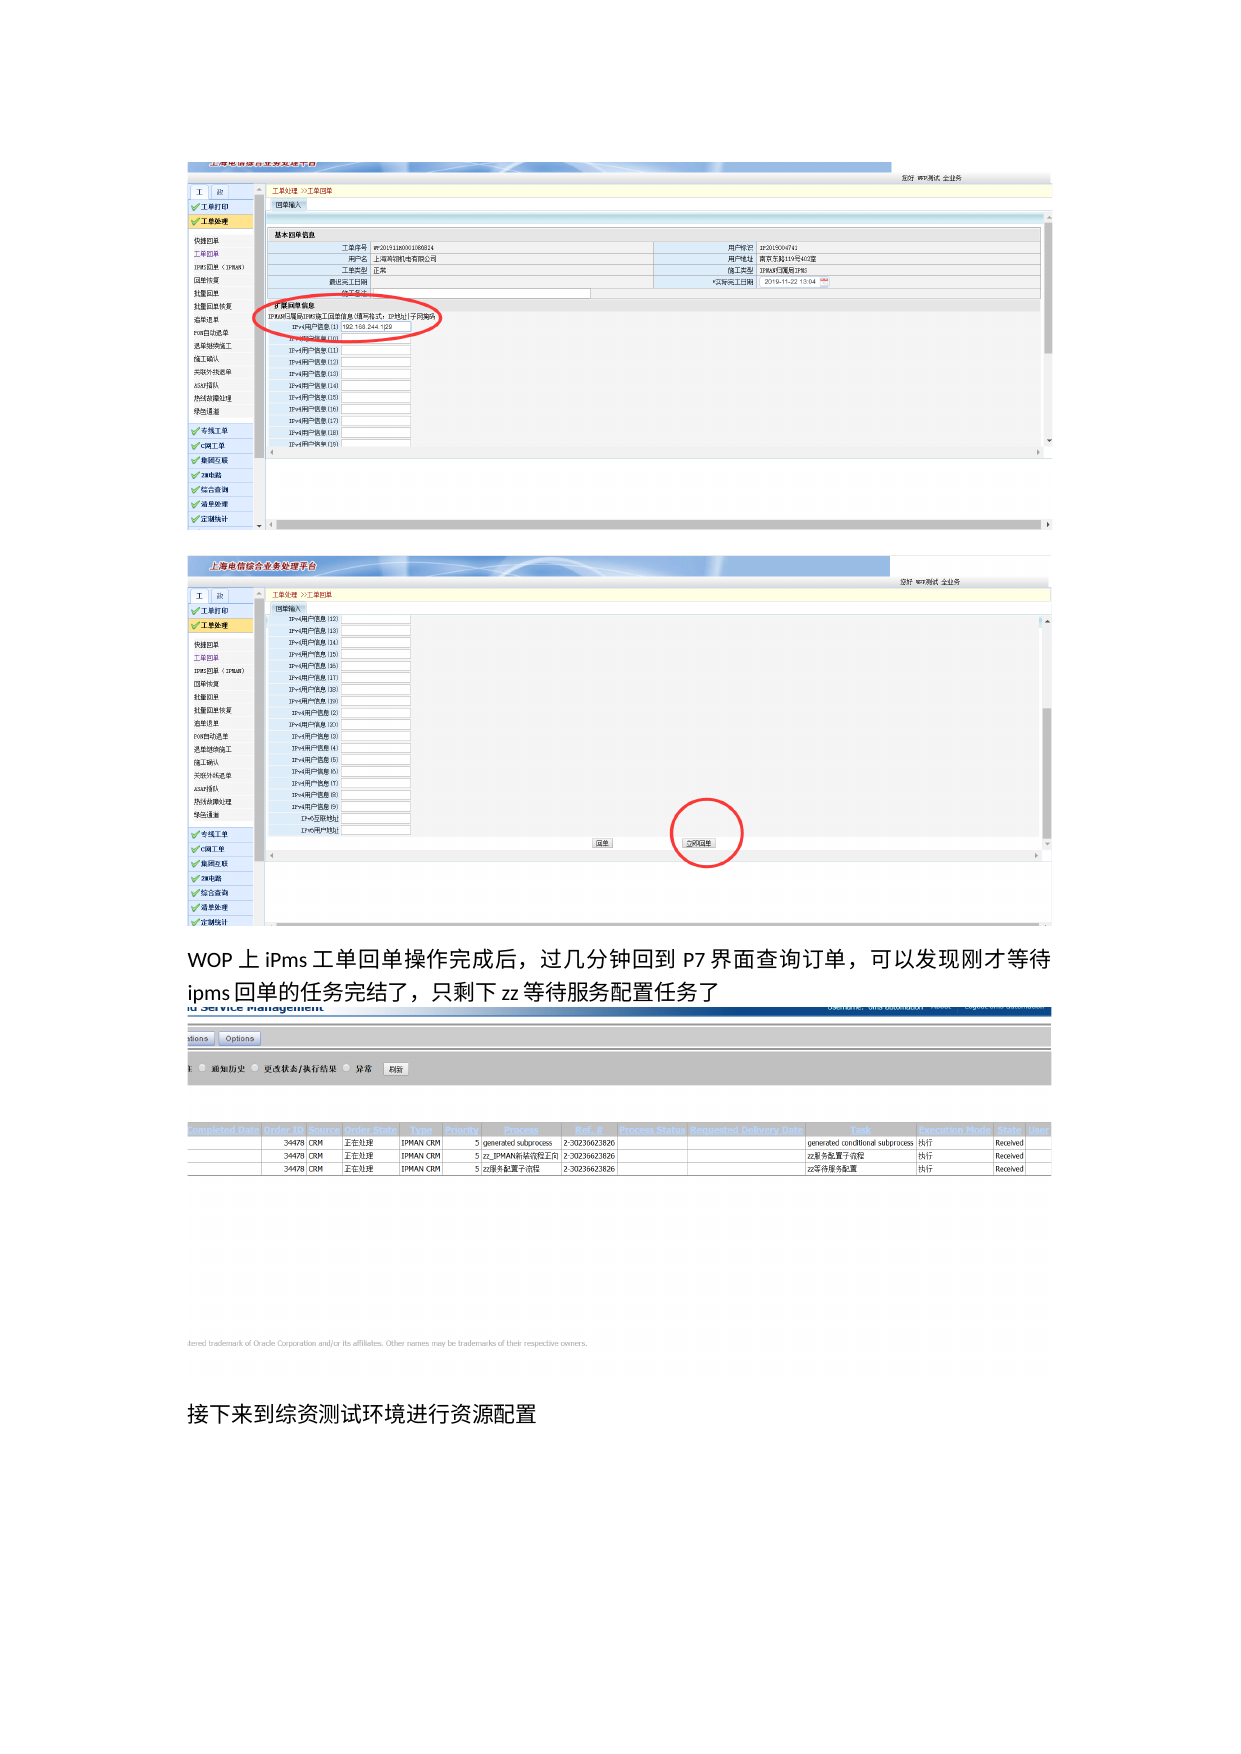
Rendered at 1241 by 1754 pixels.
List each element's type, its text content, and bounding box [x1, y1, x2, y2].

picture [187, 552, 1052, 926]
text 接下来到综资测试环境进行资源配置 [187, 1397, 1053, 1429]
text WOP上iPms工单回单操作完成后，过几分钟回到P7界面查询订单，可以发现刚才等待ipms回单的任务完结了，只剩下zz等待服务配置任务了 [187, 942, 1053, 1007]
picture [187, 1007, 1052, 1380]
picture [187, 162, 1053, 530]
